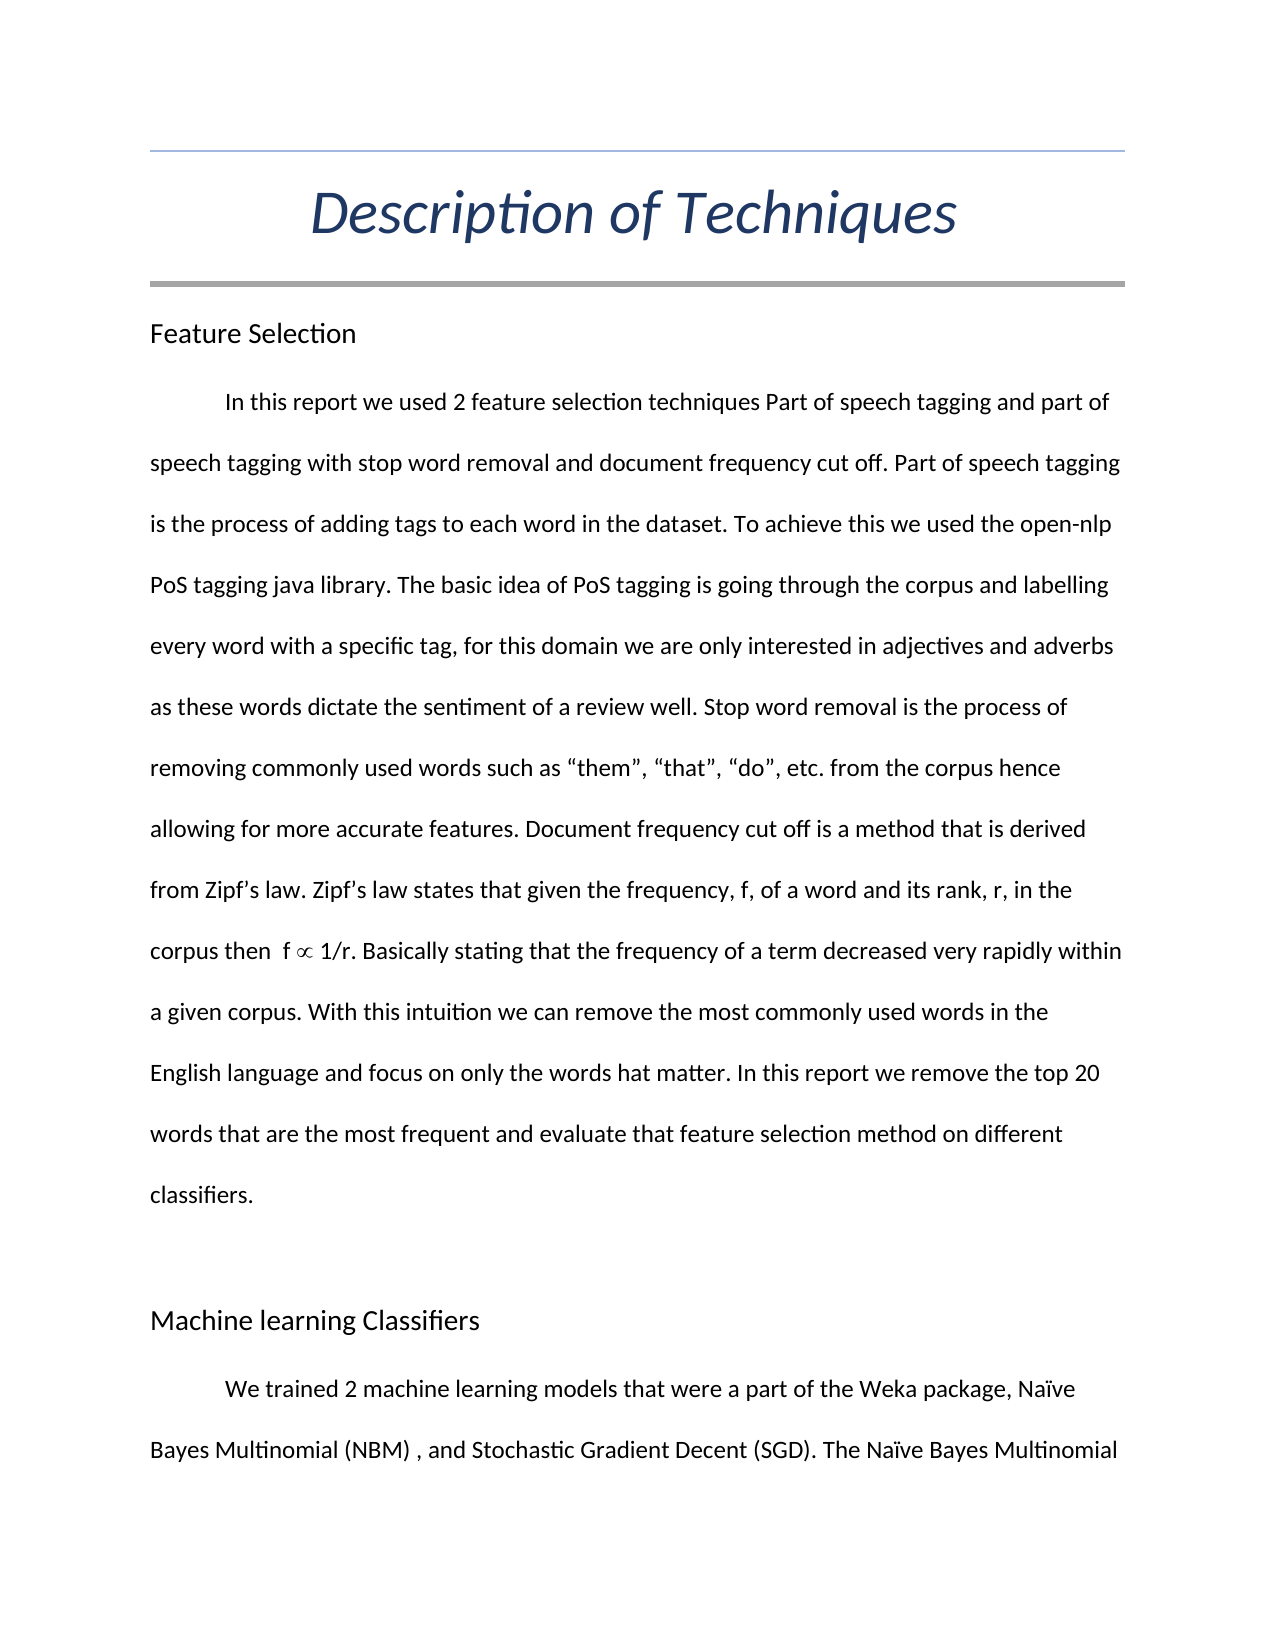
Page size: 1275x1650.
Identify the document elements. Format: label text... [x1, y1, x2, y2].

title Description of Techniques [150, 152, 1125, 281]
text Feature Selection [150, 315, 1125, 350]
text In this report we used 2 feature selection techniques Part of speech tagging and part of speech tagging with stop word removal and document frequency cut off. Part of speech tagging is the process of adding tags to each word in the dataset. To achieve this we used the open-nlp PoS tagging java library. The basic idea of PoS tagging is going through the corpus and labelling every word with a specific tag, for this domain we are only interested in adjectives and adverbs as these words dictate the sentiment of a review well. Stop word removal is the process of removing commonly used words such as “them”, “that”, “do”, etc. from the corpus hence allowing for more accurate features. Document frequency cut off is a method that is derived from Zipf’s law. Zipf’s law states that given the frequency, f, of a word and its rank, r, in the corpus then f 1/r. Basically stating that the frequency of a term decreased very rapidly within a given corpus. With this intuition we can remove the most commonly used words in the English language and focus on only the words hat matter. In this report we remove the top 20 words that are the most frequent and evaluate that feature selection method on different classifiers. [150, 386, 1125, 1210]
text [150, 1373, 1125, 1464]
text Machine learning Classifiers [150, 1302, 1125, 1337]
